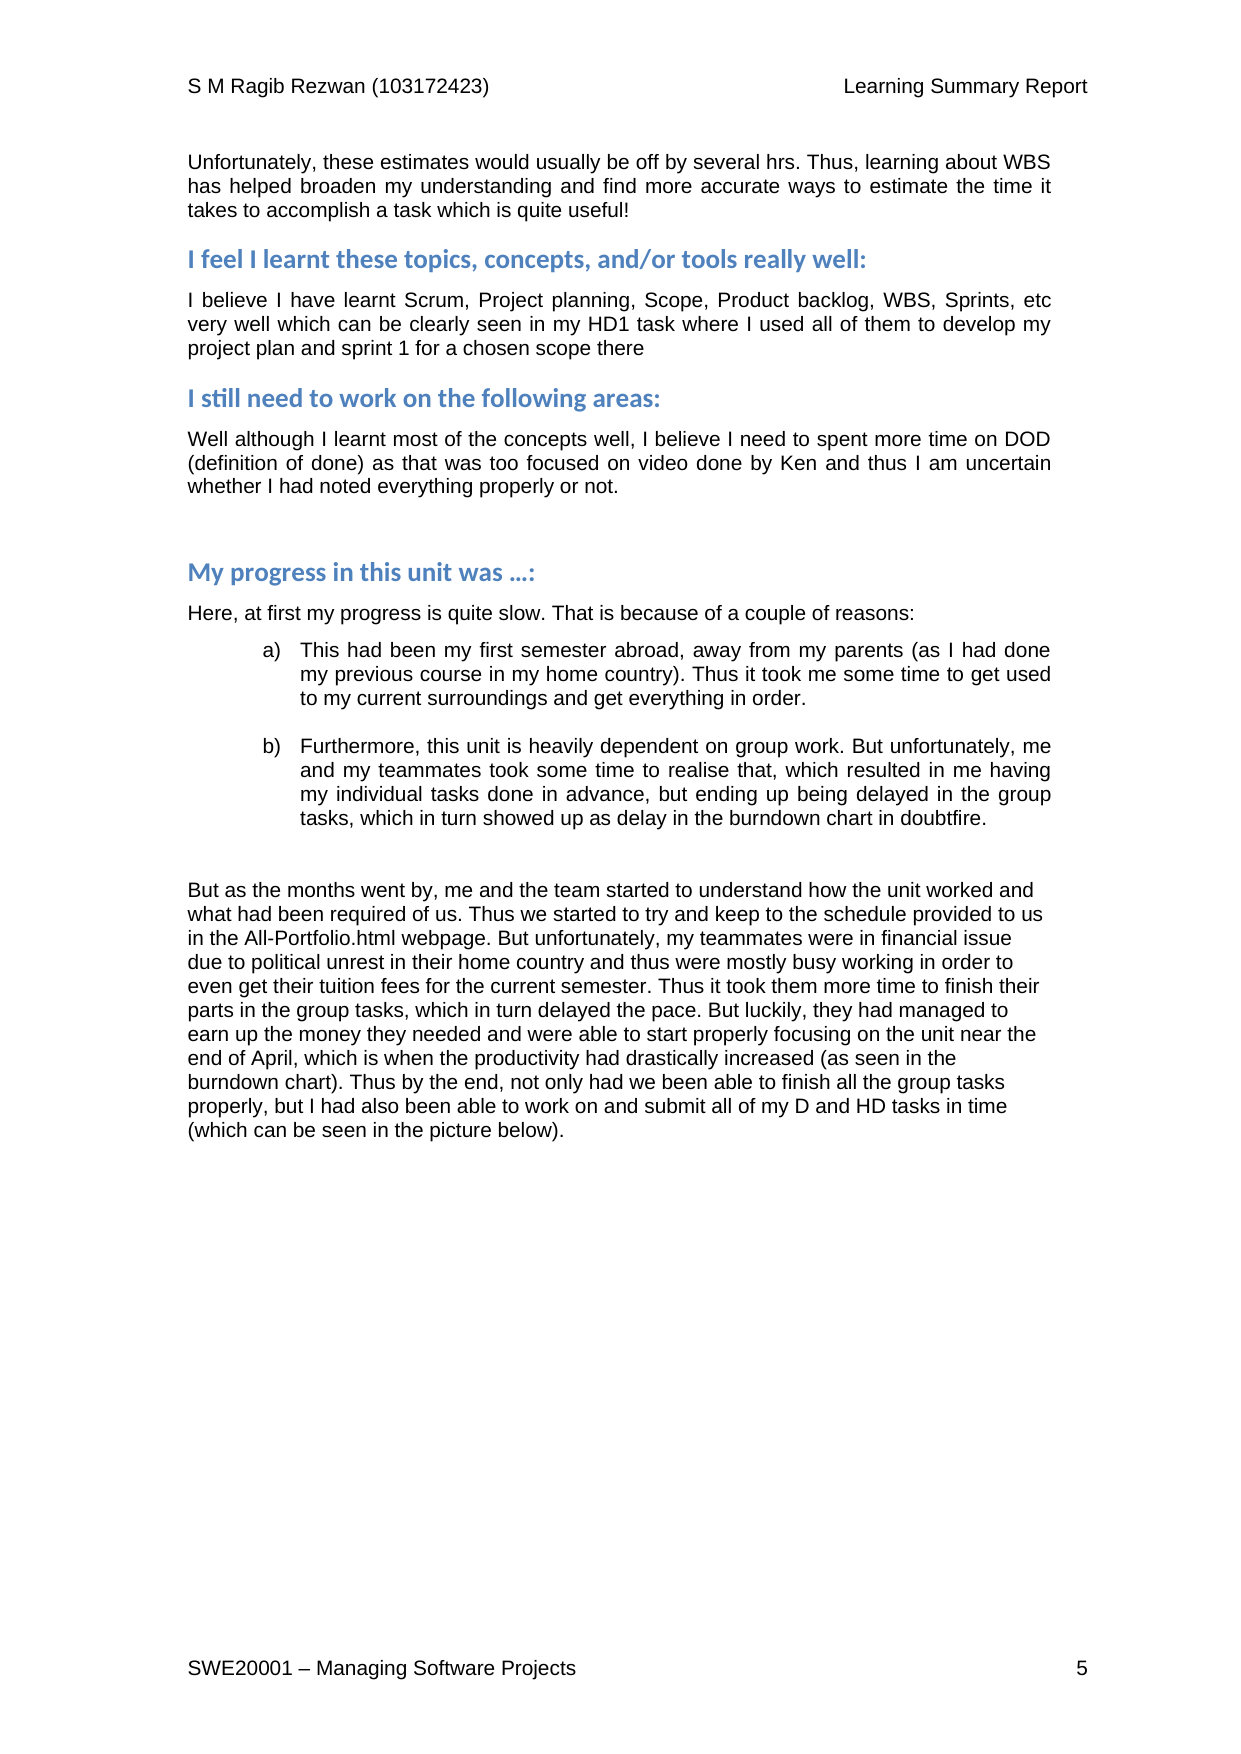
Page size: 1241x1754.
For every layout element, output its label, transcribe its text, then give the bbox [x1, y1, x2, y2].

text I believe I have learnt Scrum, Project planning, Scope, Product backlog, WBS, Sprints, etc very well which can be clearly seen in my HD1 task where I used all of them to develop my project plan and sprint 1 for a chosen scope there [187, 288, 1053, 360]
text Unfortunately, these estimates would usually be off by several hrs. Thus, learning about WBS has helped broaden my understanding and find more accurate ways to estimate the time it takes to accomplish a task which is quite useful! [187, 150, 1053, 222]
list Furthermore, this unit is heavily dependent on group work. But unfortunately, me and my teammates took some time to realise that, which resulted in me having my individual tasks done in advance, but ending up being delayed in the group tasks, which in turn showed up as delay in the burndown chart in doubtfire. [262, 733, 1053, 829]
list This had been my first semester abroad, away from my parents (as I had done my previous course in my home country). Thus it took me some time to get used to my current surroundings and get everything in order. [262, 638, 1053, 709]
text Here, at first my progress is quite slow. That is because of a couple of reasons: [187, 601, 1053, 625]
subtitle My progress in this unit was …: [187, 556, 1053, 589]
subtitle I feel I learnt these topics, concepts, and/or tools really well: [187, 243, 1053, 276]
text Well although I learnt most of the concepts well, I believe I need to spent more time on DOD (definition of done) as that was too focused on video done by Ken and thus I am uncertain whether I had noted everything properly or not. [187, 426, 1053, 498]
text But as the months went by, me and the team started to understand how the unit worked and what had been required of us. Thus we started to try and keep to the schedule provided to us in the All-Portfolio.html webpage. But unfortunately, my teammates were in financial issue due to political unrest in their home country and thus were mostly busy working in order to even get their tuition fees for the current semester. Thus it took them more time to finish their parts in the group tasks, which in turn delayed the pace. But luckily, they had managed to earn up the money they needed and were able to start properly focusing on the unit near the end of April, which is when the productivity had drastically increased (as seen in the burndown chart). Thus by the end, not only had we been able to finish all the group tasks properly, but I had also been able to work on and submit all of my D and HD tasks in time (which can be seen in the picture below). [187, 878, 1053, 1142]
subtitle I still need to work on the following areas: [187, 381, 1053, 414]
